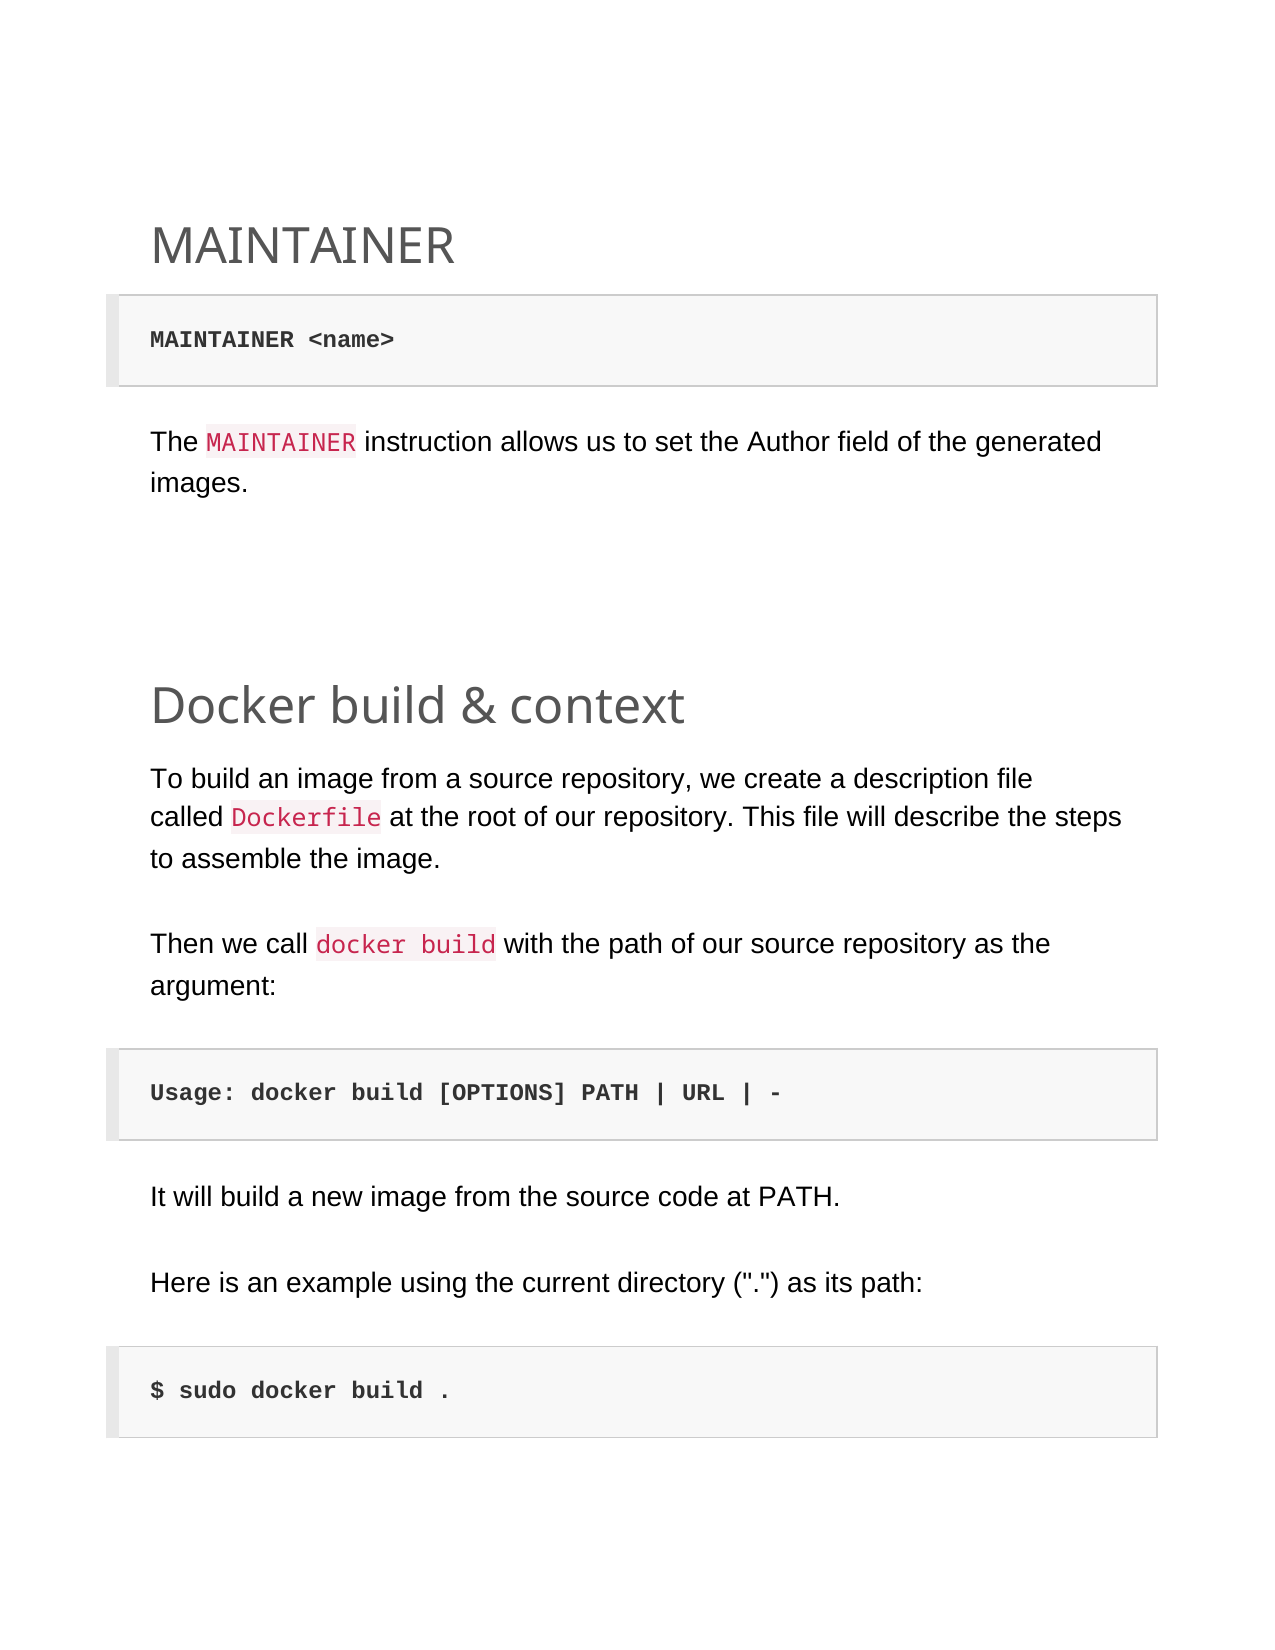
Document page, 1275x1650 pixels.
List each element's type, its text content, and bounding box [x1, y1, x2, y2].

text Then we call docker build with the path of our source repository as the argument: [150, 921, 1125, 1001]
text To build an image from a source repository, we create a description file called Dockerfile at the root of our repository. This file will describe the steps to assemble the image. [150, 754, 1125, 874]
text The MAINTAINER instruction allows us to set the Author field of the generated images. [150, 418, 1125, 498]
text MAINTAINER <name> [119, 296, 1156, 385]
text Here is an example using the current directory (".") as its path: [150, 1259, 1125, 1299]
text MAINTAINER [150, 210, 1125, 278]
text It will build a new image from the source code at PATH. [150, 1172, 1125, 1212]
text Docker build & context [150, 670, 1125, 738]
text $ sudo docker build . [119, 1347, 1156, 1437]
text Usage: docker build [OPTIONS] PATH | URL | - [119, 1050, 1156, 1139]
